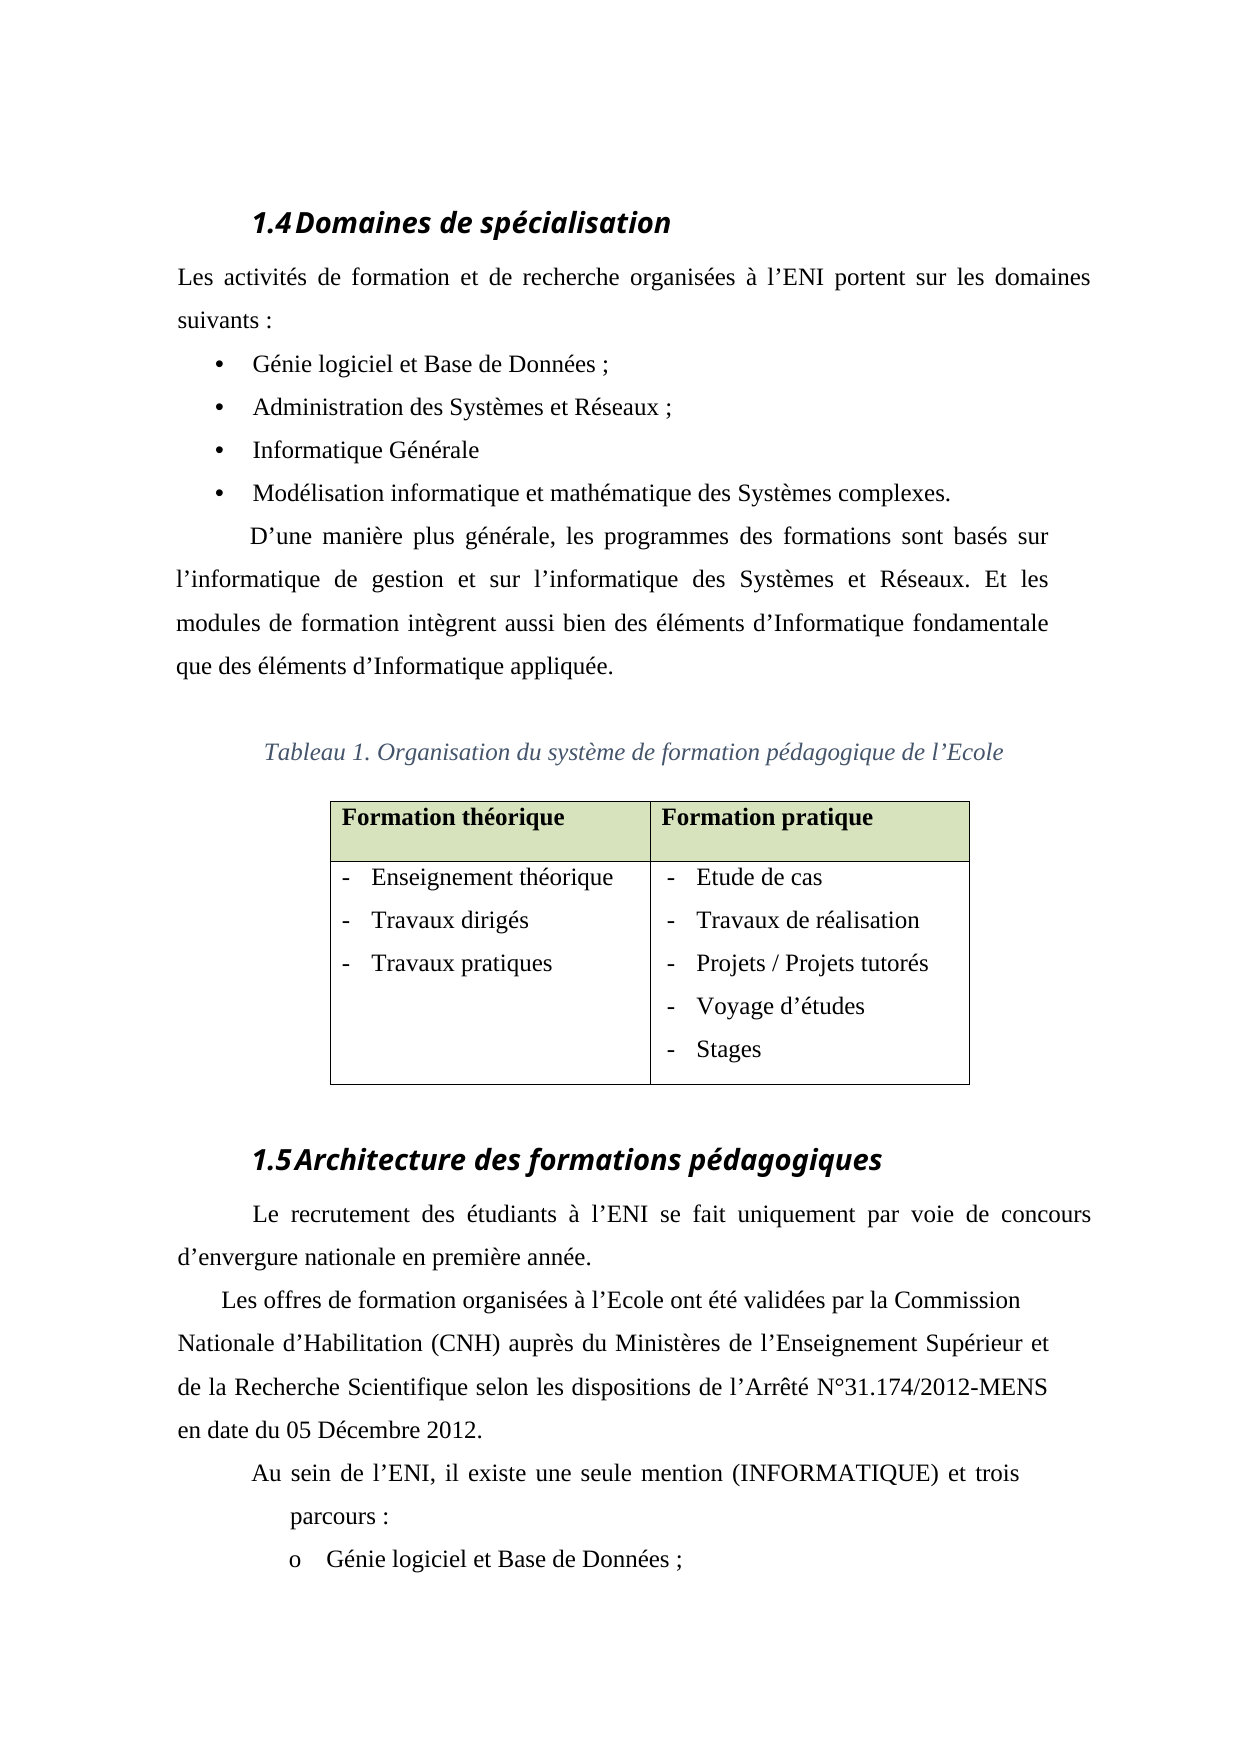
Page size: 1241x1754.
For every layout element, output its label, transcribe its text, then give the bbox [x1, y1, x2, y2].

list Modélisation informatique et mathématique des Systèmes complexes. [215, 478, 1091, 507]
list Génie logiciel et Base de Données ; [215, 348, 1091, 377]
list Domaines de spécialisation [251, 203, 1092, 242]
table_cell Enseignement théorique Travaux dirigés Travaux pratiques [331, 862, 650, 1083]
text D’une manière plus générale, les programmes des formations sont basés sur l’informatique de gestion et sur l’informatique des Systèmes et Réseaux. Et les modules de formation intègrent aussi bien des éléments d’Informatique fondamentale que des éléments d’Informatique appliquée. [176, 521, 1049, 679]
text Au sein de l’ENI, il existe une seule mention (INFORMATIQUE) et trois parcours : [251, 1458, 1021, 1530]
list Administration des Systèmes et Réseaux ; [215, 392, 1091, 421]
table_cell Etude de cas Travaux de réalisation Projets / Projets tutorés Voyage d’études Stages [651, 862, 969, 1083]
text Nationale d’Habilitation (CNH) auprès du Ministères de l’Enseignement Supérieur et de la Recherche Scientifique selon les dispositions de l’Arrêté N°31.174/2012-MENS en date du 05 Décembre 2012. [177, 1328, 1049, 1443]
table_header Formation théorique [331, 802, 650, 861]
text Les activités de formation et de recherche organisées à l’ENI portent sur les domaines suivants : [177, 262, 1092, 334]
table_header Formation pratique [651, 802, 969, 861]
list Informatique Générale [215, 435, 1091, 464]
text Tableau 1. Organisation du système de formation pédagogique de l’Ecole [177, 737, 1092, 766]
list Architecture des formations pédagogiques [251, 1140, 1092, 1179]
list Génie logiciel et Base de Données ; [288, 1544, 1021, 1573]
text Les offres de formation organisées à l’Ecole ont été validées par la Commission [177, 1285, 1092, 1314]
text Le recrutement des étudiants à l’ENI se fait uniquement par voie de concours d’envergure nationale en première année. [177, 1199, 1092, 1271]
